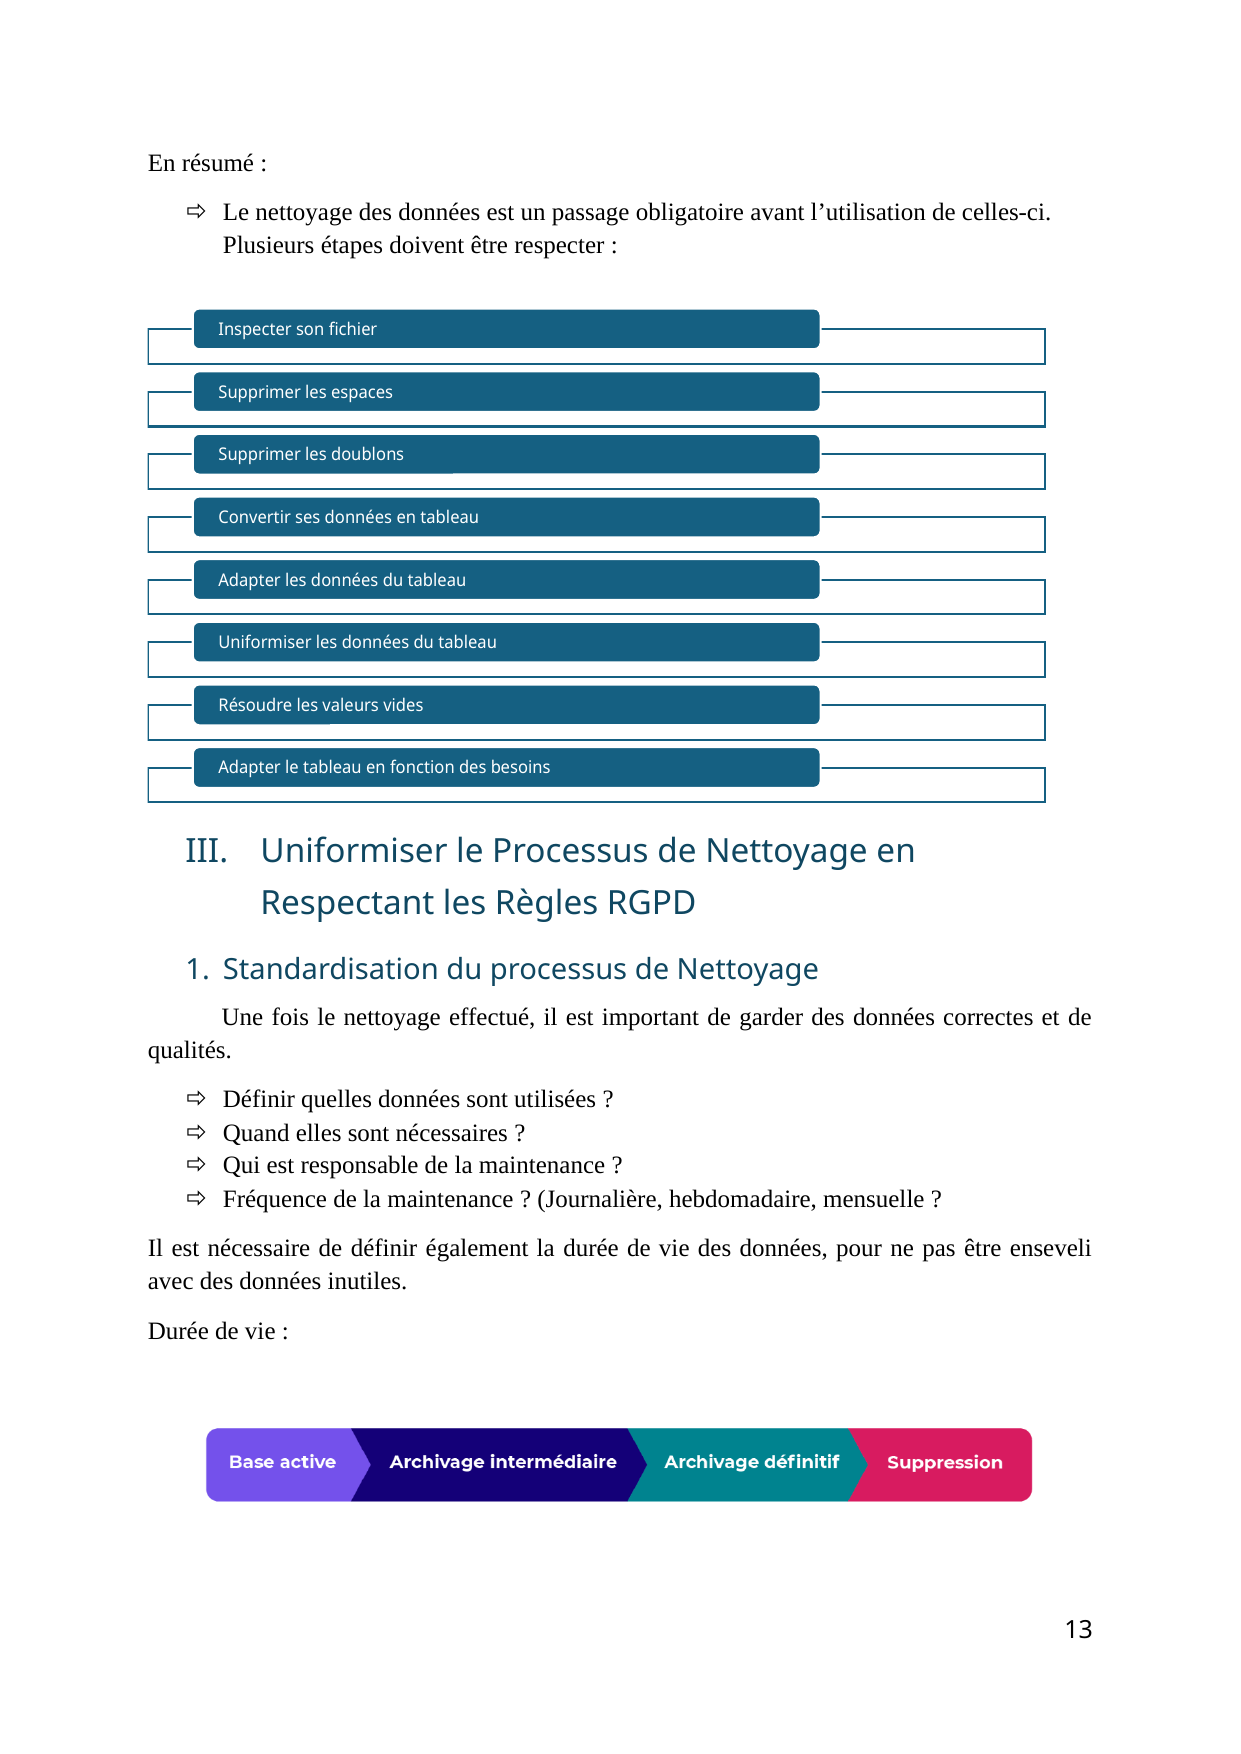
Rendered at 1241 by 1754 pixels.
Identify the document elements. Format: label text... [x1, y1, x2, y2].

picture [147, 1365, 1093, 1564]
list Le nettoyage des données est un passage obligatoire avant l’utilisation de celles-ci. Plusieurs étapes doivent être respecter : [185, 197, 1093, 259]
list Quand elles sont nécessaires ? [185, 1118, 1093, 1146]
list Qui est responsable de la maintenance ? [185, 1151, 1093, 1179]
text Il est nécessaire de définir également la durée de vie des données, pour ne pas être enseveli avec des données inutiles. [148, 1233, 1093, 1295]
subtitle Uniformiser le Processus de Nettoyage en Respectant les Règles RGPD [185, 827, 1093, 924]
list Fréquence de la maintenance ? (Journalière, hebdomadaire, mensuelle ? [185, 1184, 1093, 1212]
text Durée de vie : [148, 1316, 1093, 1345]
list Définir quelles données sont utilisées ? [185, 1084, 1093, 1113]
subtitle Standardisation du processus de Nettoyage [185, 948, 1093, 988]
text Une fois le nettoyage effectué, il est important de garder des données correctes et de qualités. [148, 1002, 1093, 1064]
text En résumé : [148, 148, 1093, 176]
